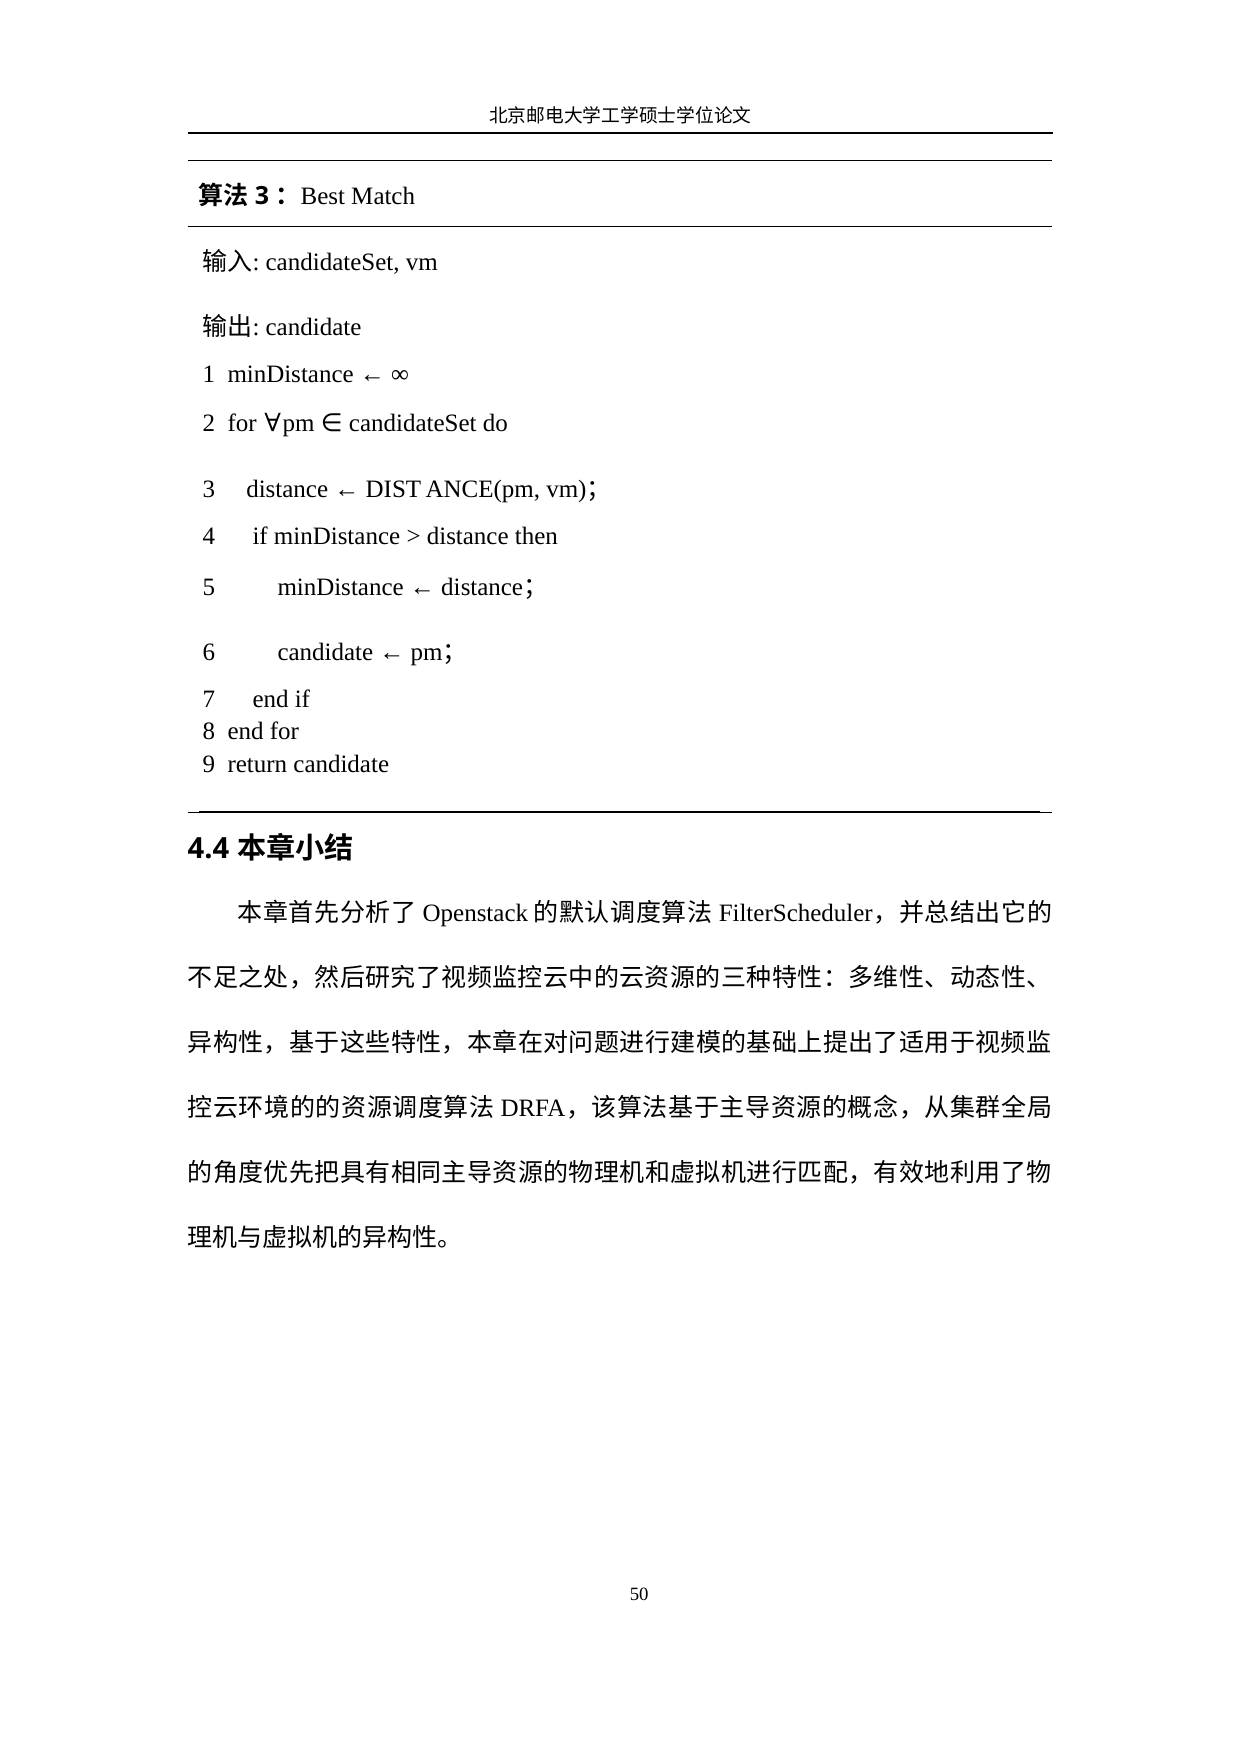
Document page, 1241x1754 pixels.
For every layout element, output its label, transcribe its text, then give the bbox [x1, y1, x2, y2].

text 本章首先分析了Openstack的默认调度算法FilterScheduler，并总结出它的不足之处，然后研究了视频监控云中的云资源的三种特性：多维性、动态性、异构性，基于这些特性，本章在对问题进行建模的基础上提出了适用于视频监控云环境的的资源调度算法DRFA，该算法基于主导资源的概念，从集群全局的角度优先把具有相同主导资源的物理机和虚拟机进行匹配，有效地利用了物理机与虚拟机的异构性。 [187, 878, 1053, 1268]
table_header 算法 3 ：Best Match [188, 161, 1052, 226]
table_cell 输入: candidateSet, vm 输出: candidate 1 minDistance ← ∞ 2 for ∀pm ∈ candidateSet do 3 distance ← DIST ANCE(pm, vm)； 4 if minDistance > distance then 5 minDistance ← distance； 6 candidate ← pm； 7 end if 8 end for 9 return candidate [188, 227, 1052, 812]
text 4.4 本章小结 [187, 813, 1053, 878]
